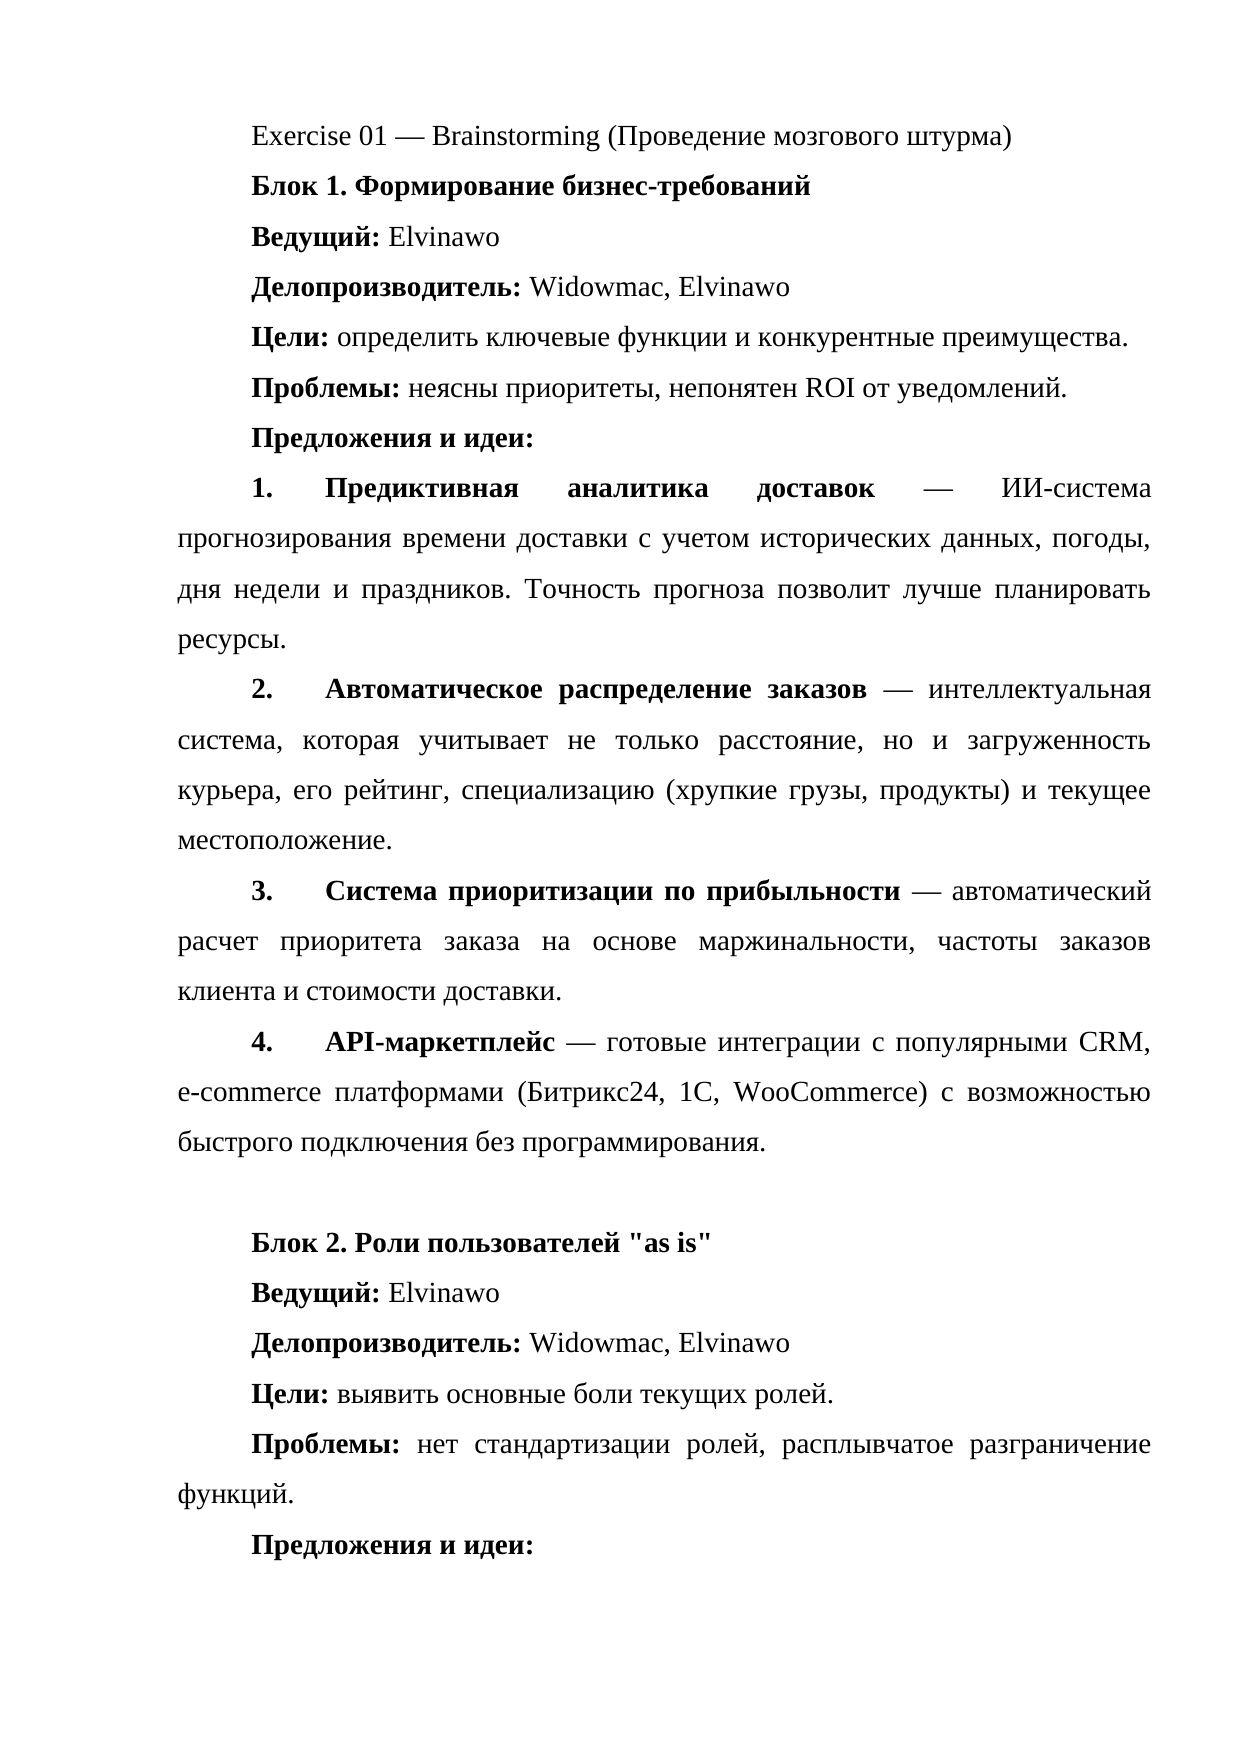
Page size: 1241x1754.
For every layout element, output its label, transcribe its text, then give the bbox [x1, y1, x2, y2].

list Система приоритизации по прибыльности — автоматический расчет приоритета заказа на основе маржинальности, частоты заказов клиента и стоимости доставки. [177, 873, 1152, 1007]
list Автоматическое распределение заказов — интеллектуальная система, которая учитывает не только расстояние, но и загруженность курьера, его рейтинг, специализацию (хрупкие грузы, продукты) и текущее местоположение. [177, 672, 1152, 856]
text Предложения и идеи: [177, 420, 1152, 453]
text Цели: выявить основные боли текущих ролей. [177, 1376, 1152, 1409]
list API-маркетплейс — готовые интеграции с популярными CRM, e-commerce платформами (Битрикс24, 1С, WooCommerce) с возможностью быстрого подключения без программирования. [177, 1024, 1152, 1158]
text Проблемы: неясны приоритеты, непонятен ROI от уведомлений. [177, 370, 1152, 403]
text Exercise 01 — Brainstorming (Проведение мозгового штурма) [177, 118, 1152, 152]
text Блок 2. Роли пользователей "as is" [177, 1225, 1152, 1258]
text Предложения и идеи: [177, 1527, 1152, 1560]
text Блок 1. Формирование бизнес-требований [177, 168, 1152, 202]
list Предиктивная аналитика доставок — ИИ-система прогнозирования времени доставки с учетом исторических данных, погоды, дня недели и праздников. Точность прогноза позволит лучше планировать ресурсы. [177, 470, 1152, 655]
text Делопроизводитель: Widowmac, Elvinawo [177, 269, 1152, 303]
text Делопроизводитель: Widowmac, Elvinawo [177, 1326, 1152, 1359]
text Ведущий: Elvinawo [177, 219, 1152, 252]
text Цели: определить ключевые функции и конкурентные преимущества. [177, 319, 1152, 353]
text Ведущий: Elvinawo [177, 1275, 1152, 1309]
text Проблемы: нет стандартизации ролей, расплывчатое разграничение функций. [177, 1426, 1152, 1510]
